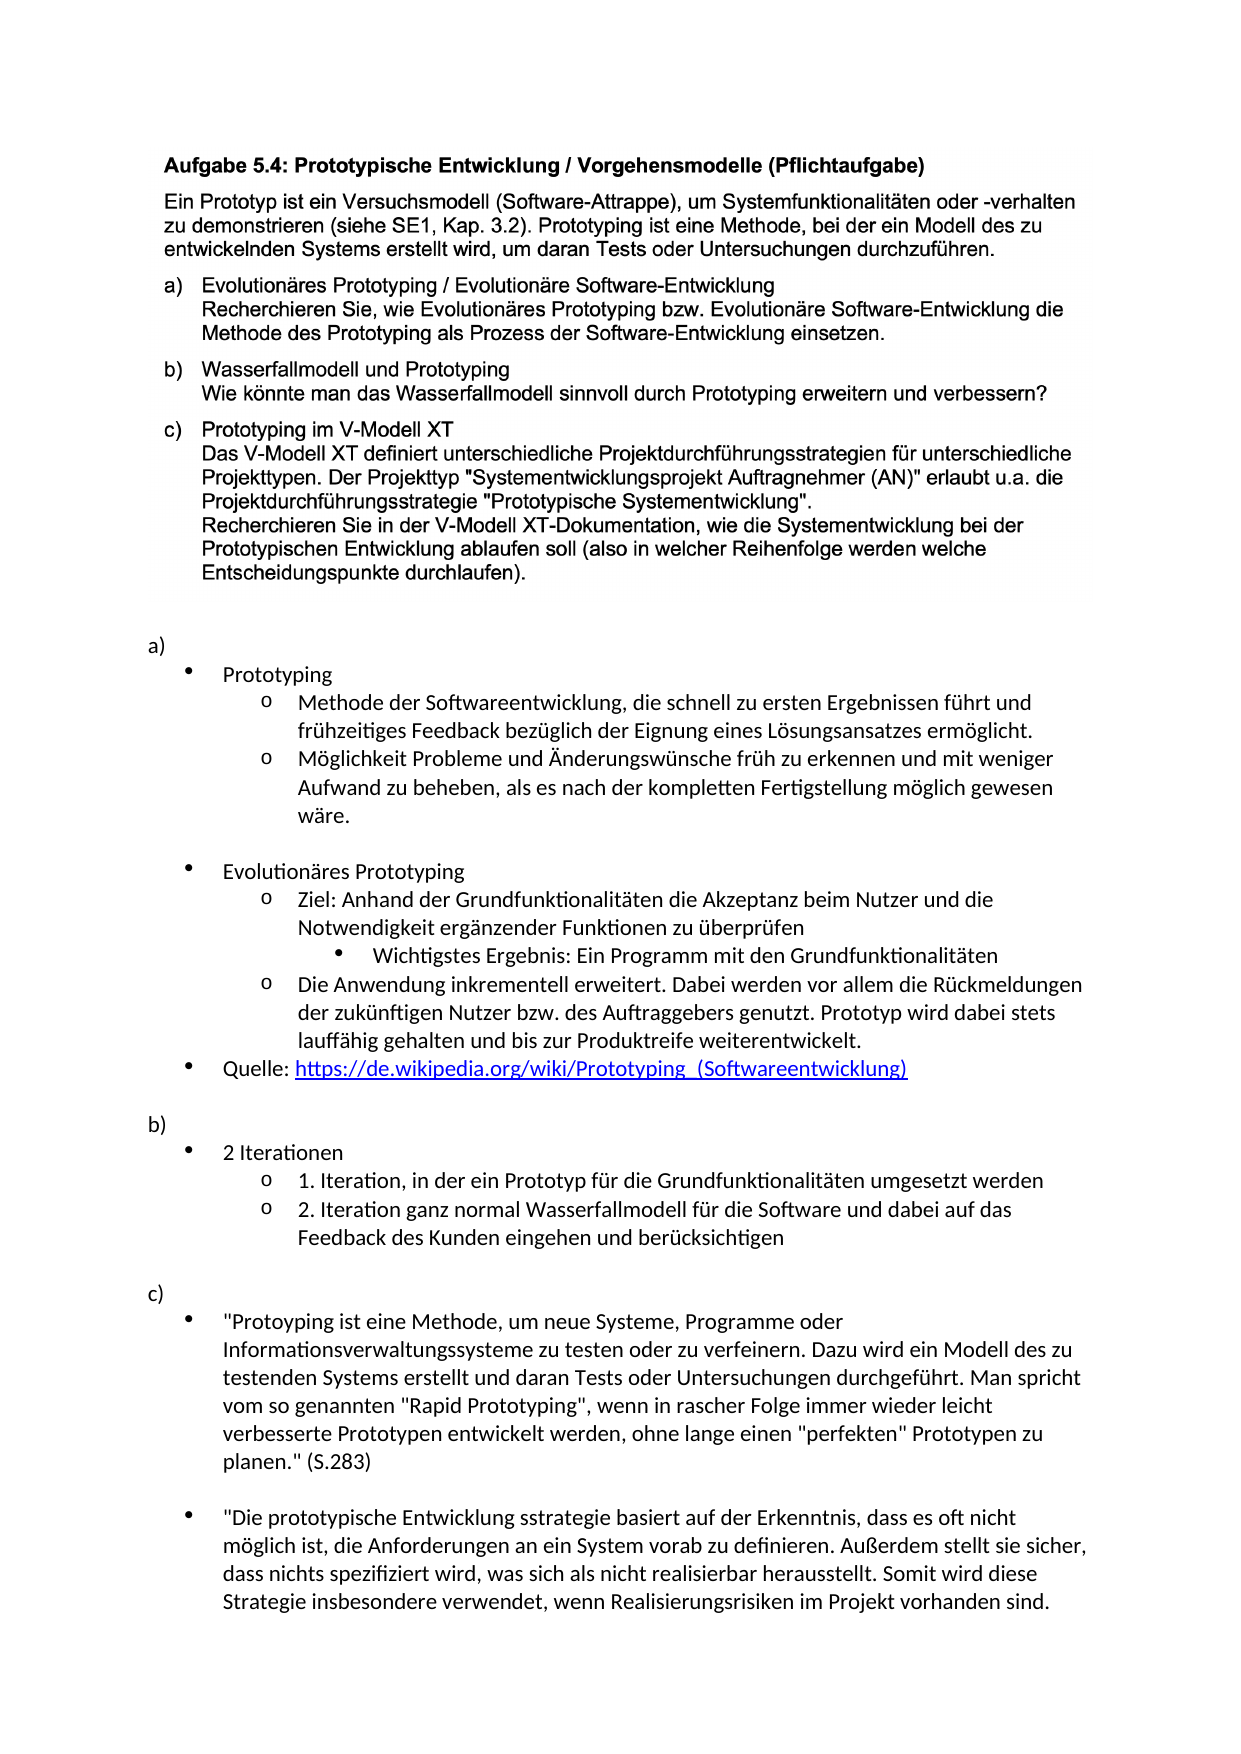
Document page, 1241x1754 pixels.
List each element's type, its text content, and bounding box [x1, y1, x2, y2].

text a) [148, 632, 1093, 660]
list 1. Iteration, in der ein Prototyp für die Grundfunktionalitäten umgesetzt werden [260, 1166, 1093, 1195]
list 2 Iterationen [185, 1138, 1093, 1166]
picture [147, 147, 1093, 602]
list Wichtigstes Ergebnis: Ein Programm mit den Grundfunktionalitäten [335, 941, 1093, 969]
list Methode der Softwareentwicklung, die schnell zu ersten Ergebnissen führt und frühzeitiges Feedback bezüglich der Eignung eines Lösungsansatzes ermöglicht. [260, 688, 1093, 744]
list Evolutionäres Prototyping [185, 857, 1093, 885]
list 2. Iteration ganz normal Wasserfallmodell für die Software und dabei auf das Feedback des Kunden eingehen und berücksichtigen [260, 1195, 1093, 1251]
list Die Anwendung inkrementell erweitert. Dabei werden vor allem die Rückmeldungen der zukünftigen Nutzer bzw. des Auftraggebers genutzt. Prototyp wird dabei stets lauffähig gehalten und bis zur Produktreife weiterentwickelt. [260, 969, 1093, 1054]
list Prototyping [185, 660, 1093, 688]
list Möglichkeit Probleme und Änderungswünsche früh zu erkennen und mit weniger Aufwand zu beheben, als es nach der kompletten Fertigstellung möglich gewesen wäre. [260, 744, 1093, 829]
list "Protoyping ist eine Methode, um neue Systeme, Programme oder Informationsverwaltungssysteme zu testen oder zu verfeinern. Dazu wird ein Modell des zu testenden Systems erstellt und daran Tests oder Untersuchungen durchgeführt. Man spricht vom so genannten "Rapid Prototyping", wenn in rascher Folge immer wieder leicht verbesserte Prototypen entwickelt werden, ohne lange einen "perfekten" Prototypen zu planen." (S.283) [185, 1307, 1093, 1475]
list Quelle: https://de.wikipedia.org/wiki/Prototyping_(Softwareentwicklung) [185, 1054, 1093, 1082]
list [185, 1503, 1093, 1616]
list Ziel: Anhand der Grundfunktionalitäten die Akzeptanz beim Nutzer und die Notwendigkeit ergänzender Funktionen zu überprüfen [260, 885, 1093, 941]
text b) [148, 1110, 1093, 1138]
text c) [148, 1279, 1093, 1307]
